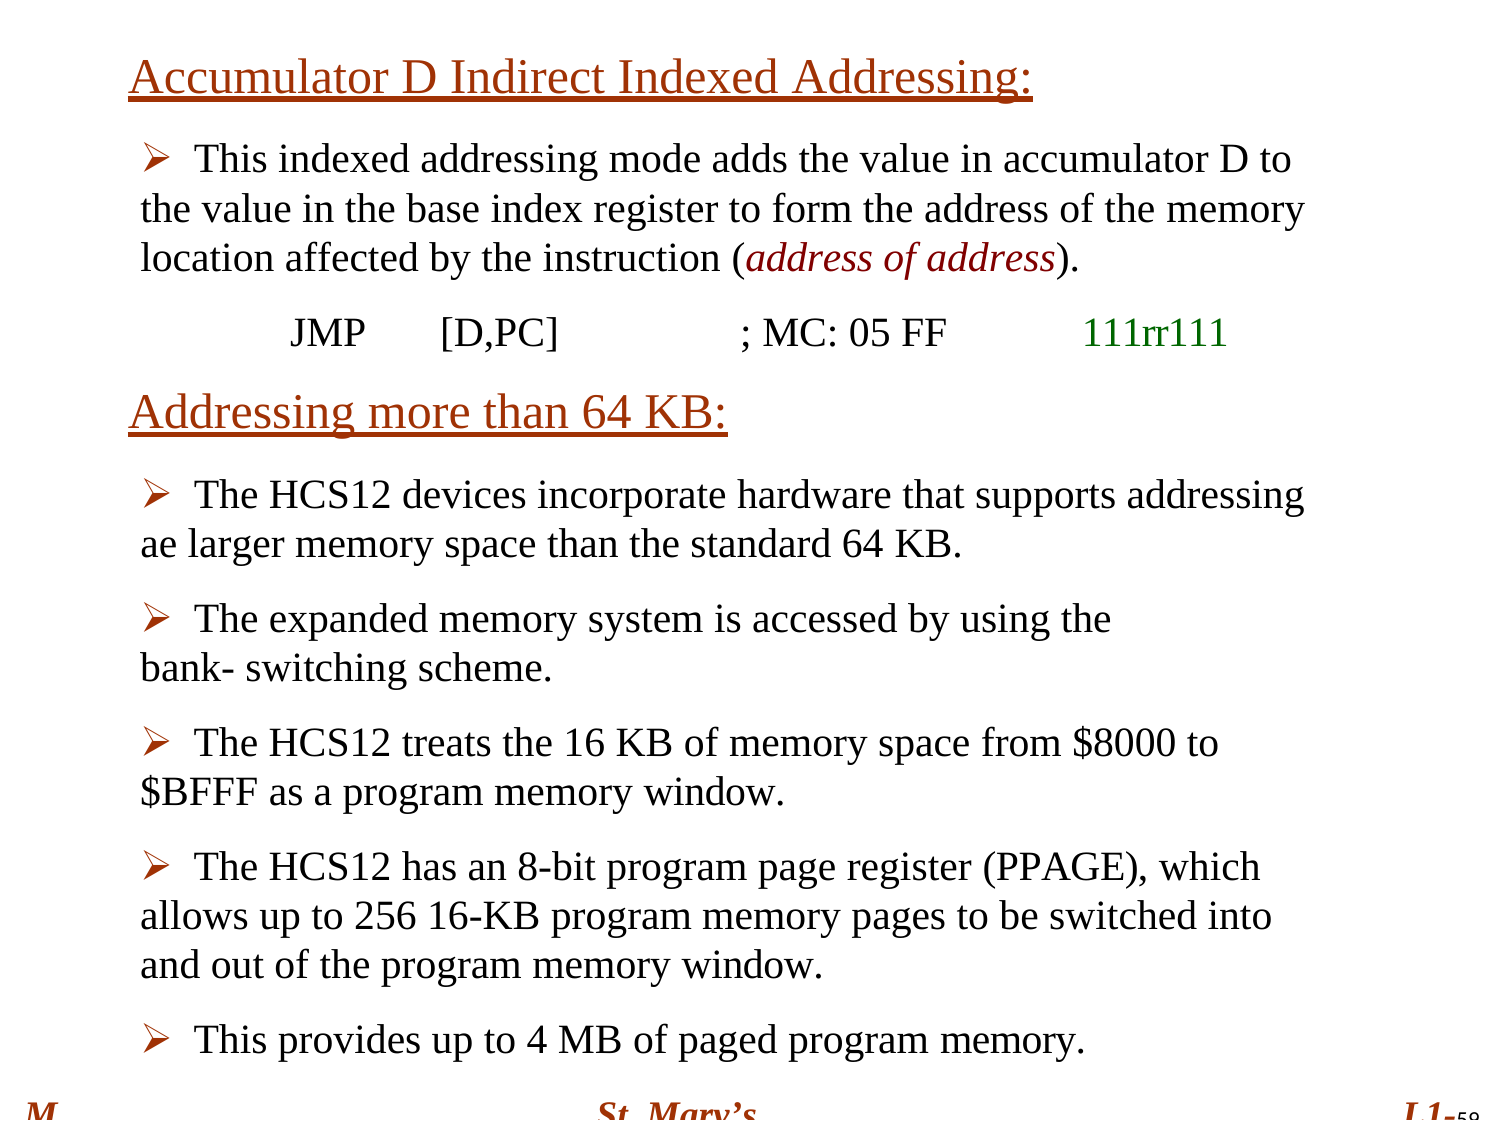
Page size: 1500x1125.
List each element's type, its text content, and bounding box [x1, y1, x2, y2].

list The expanded memory system is accessed by using the bank- switching scheme. [140, 593, 1216, 691]
text JMP [D,PC] ; MC: 05 FF 111rr111 [290, 307, 1423, 355]
list This provides up to 4 MB of paged program memory. [140, 1014, 1423, 1062]
subtitle Accumulator D Indirect Indexed Addressing: [128, 47, 1423, 104]
list The HCS12 has an 8-bit program page register (PPAGE), which allows up to 256 16-KB program memory pages to be switched into and out of the program memory window. [140, 841, 1342, 988]
list This indexed addressing mode adds the value in accumulator D to the value in the base index register to form the address of the memory location affected by the instruction (address of address). [140, 134, 1352, 280]
list The HCS12 devices incorporate hardware that supports addressing ae larger memory space than the standard 64 KB. [140, 469, 1352, 567]
subtitle Addressing more than 64 KB: [128, 382, 1423, 440]
list The HCS12 treats the 16 KB of memory space from $8000 to $BFFF as a program memory window. [140, 717, 1347, 814]
